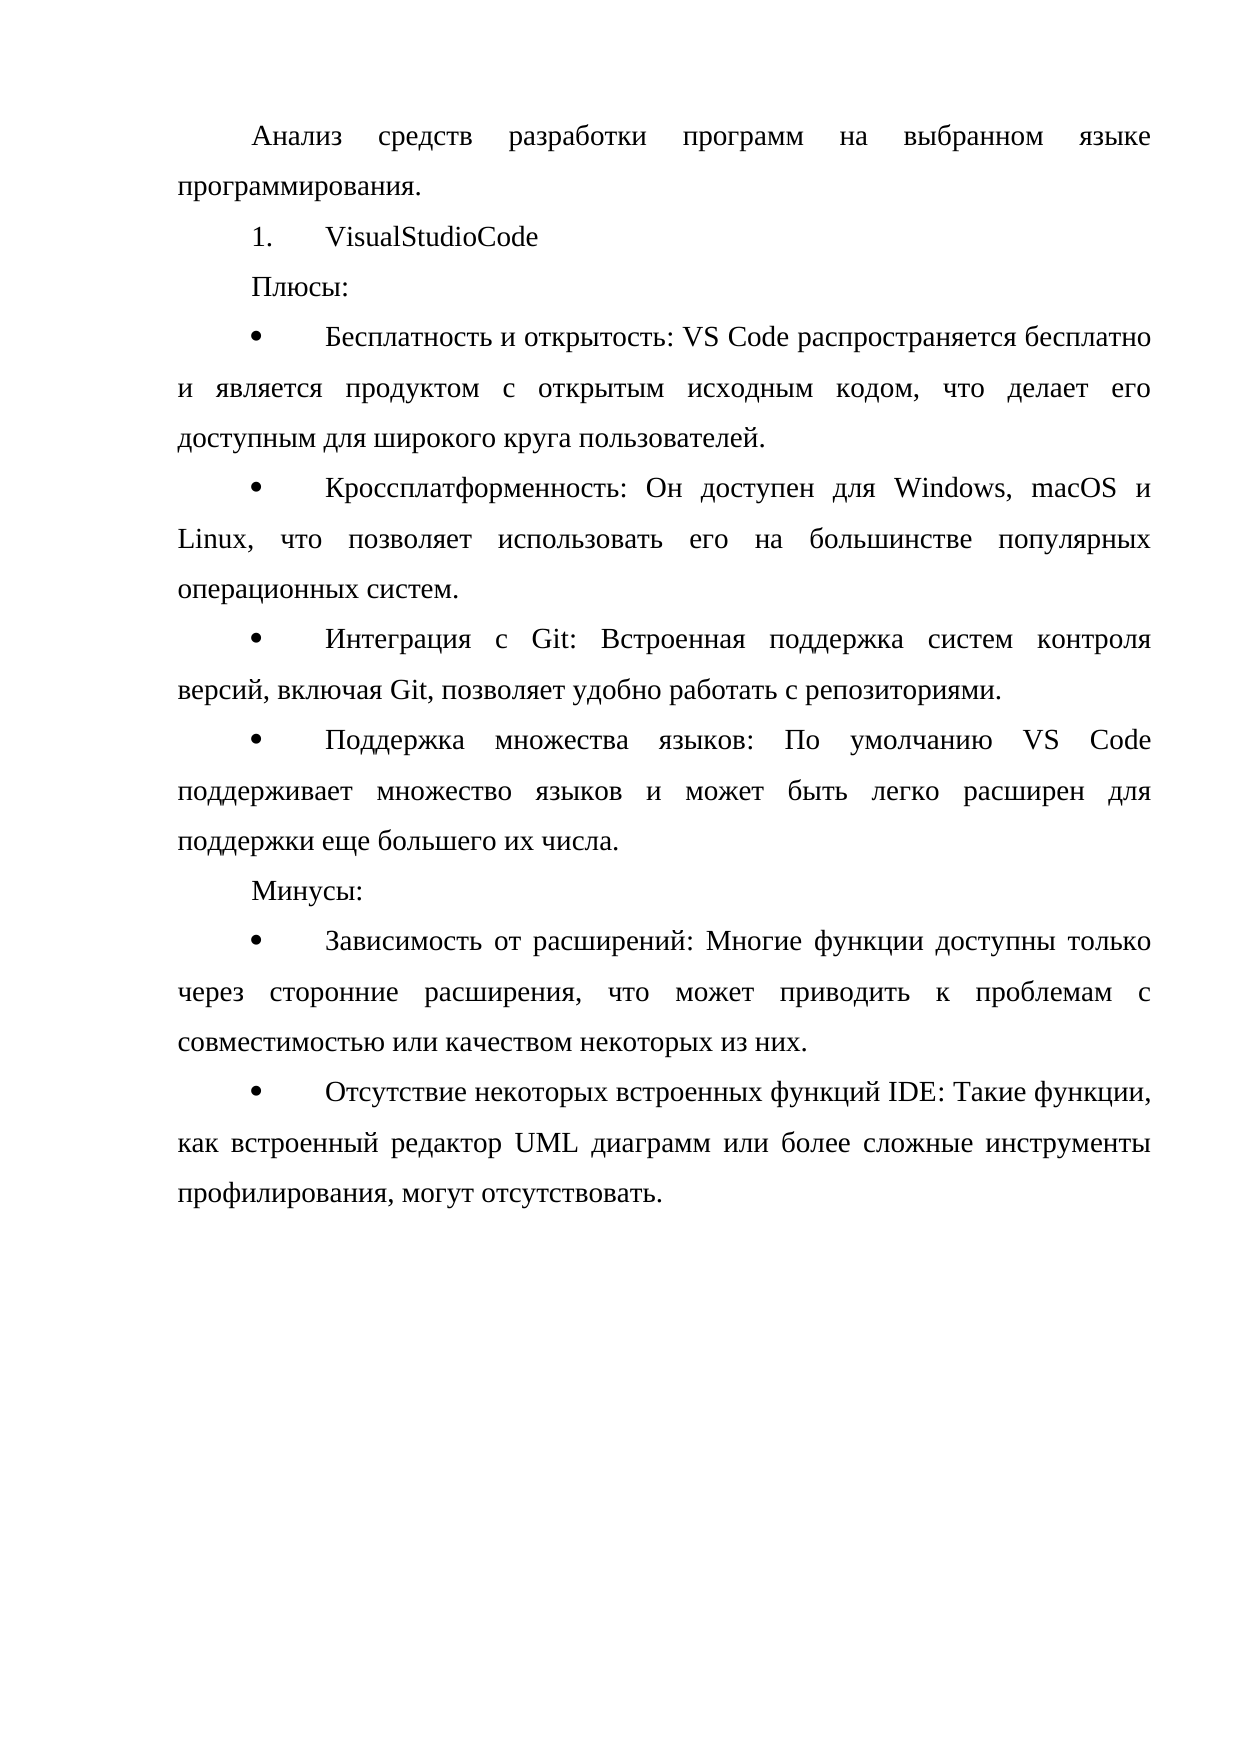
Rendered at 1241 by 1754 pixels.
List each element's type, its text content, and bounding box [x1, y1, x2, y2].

list Отсутствие некоторых встроенных функций IDE: Такие функции, как встроенный редактор UML диаграмм или более сложные инструменты профилирования, могут отсутствовать. [177, 1074, 1152, 1209]
list Кроссплатформенность: Он доступен для Windows, macOS и Linux, что позволяет использовать его на большинстве популярных операционных систем. [177, 470, 1152, 605]
list Интеграция с Git: Встроенная поддержка систем контроля версий, включая Git, позволяет удобно работать с репозиториями. [177, 621, 1152, 705]
text Анализ средств разработки программ на выбранном языке программирования. [177, 118, 1152, 202]
text Плюсы: [177, 269, 1152, 303]
list Поддержка множества языков: По умолчанию VS Code поддерживает множество языков и может быть легко расширен для поддержки еще большего их числа. [177, 722, 1152, 856]
list VisualStudioCode [177, 219, 1152, 252]
text Минусы: [177, 873, 1152, 907]
list Бесплатность и открытость: VS Code распространяется бесплатно и является продуктом с открытым исходным кодом, что делает его доступным для широкого круга пользователей. [177, 319, 1152, 454]
list Зависимость от расширений: Многие функции доступны только через сторонние расширения, что может приводить к проблемам с совместимостью или качеством некоторых из них. [177, 923, 1152, 1058]
